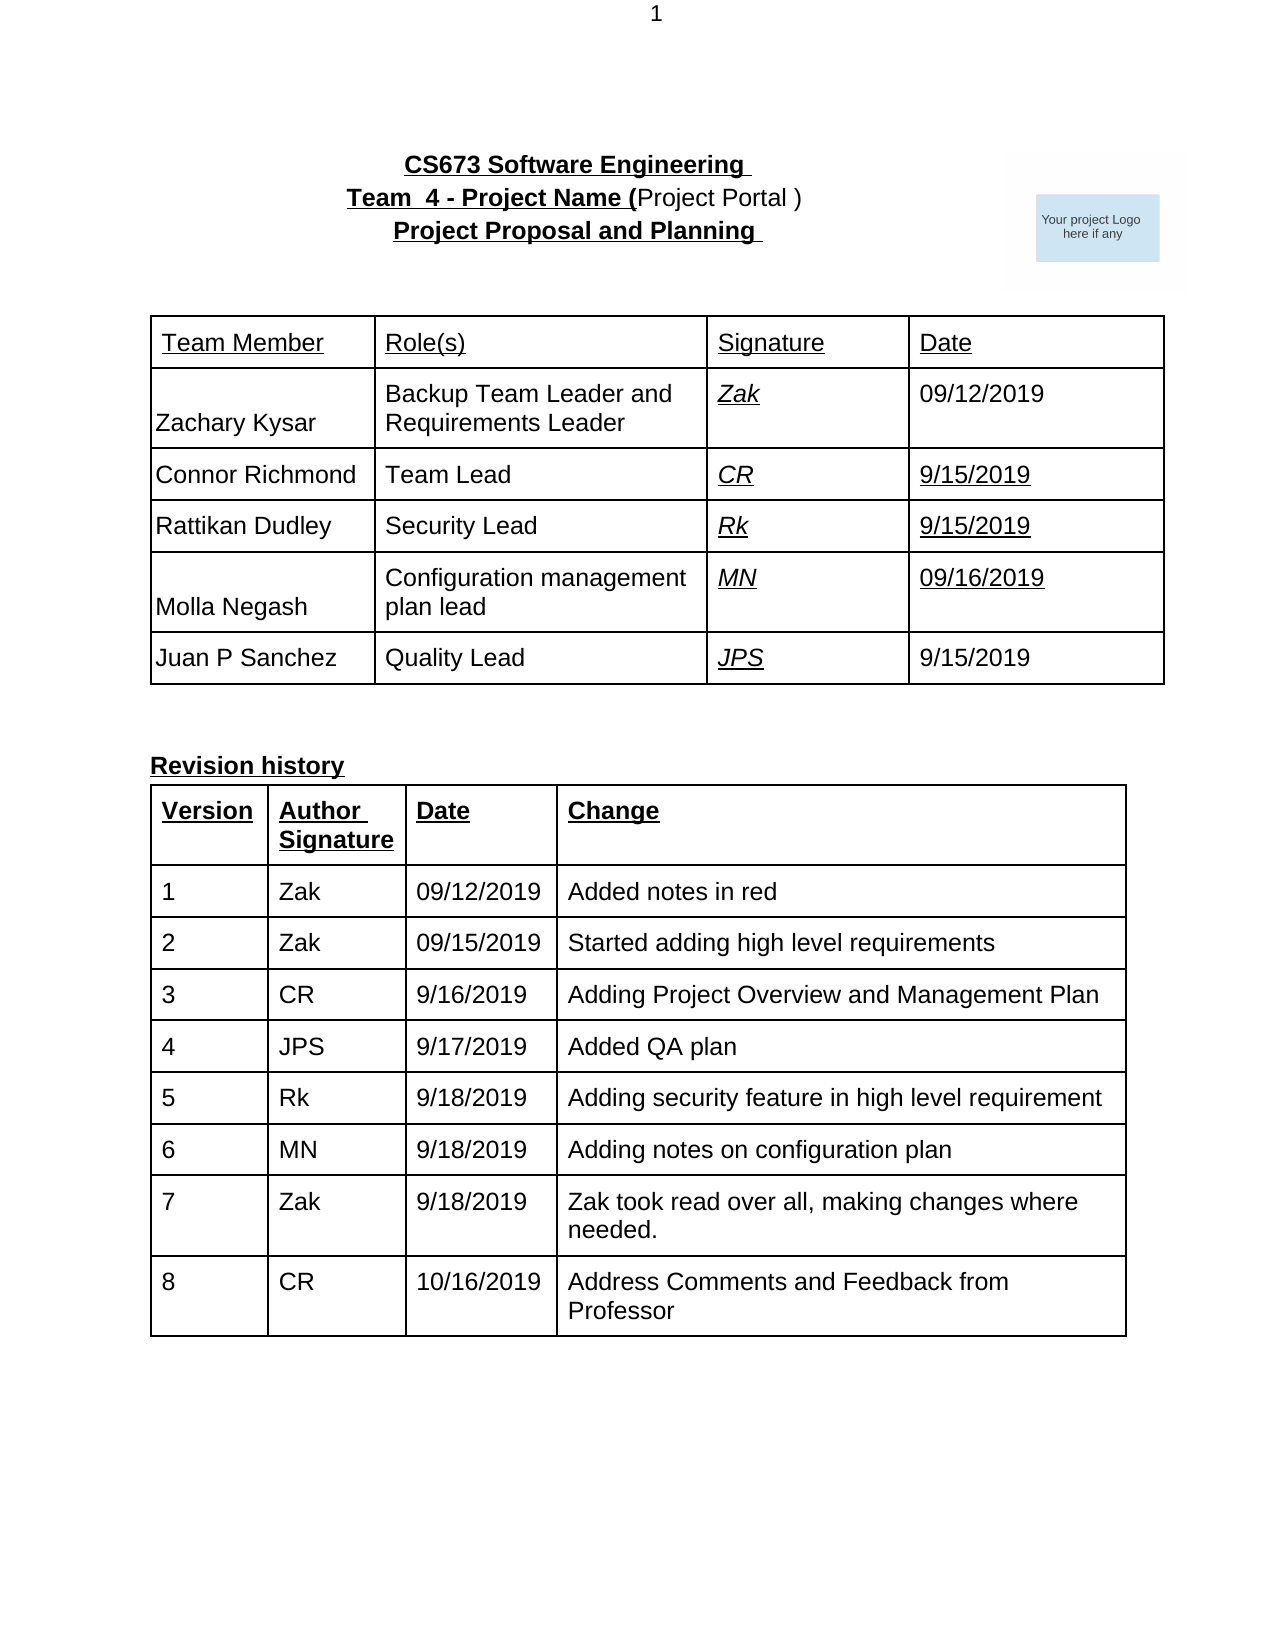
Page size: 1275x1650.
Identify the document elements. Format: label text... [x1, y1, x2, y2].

text Team 4 - Project Name (Project Portal ) [150, 183, 1001, 212]
table_cell Started adding high level requirements [558, 918, 1125, 967]
table_cell Added QA plan [558, 1021, 1125, 1071]
table_cell 4 [152, 1021, 267, 1071]
table_header Date [407, 786, 556, 864]
table_cell 1 [152, 866, 267, 916]
table_cell Rk [269, 1073, 405, 1122]
table_cell Juan P Sanchez [152, 633, 374, 683]
table_cell Adding notes on configuration plan [558, 1125, 1125, 1174]
table_cell 09/12/2019 [407, 866, 556, 916]
table_cell 9/15/2019 [910, 633, 1163, 683]
table_header Signature [708, 317, 908, 367]
table_cell 5 [152, 1073, 267, 1122]
table_cell Added notes in red [558, 866, 1125, 916]
table_header Change [558, 786, 1125, 864]
table_cell Zachary Kysar [152, 369, 374, 447]
table_cell Adding Project Overview and Management Plan [558, 970, 1125, 1019]
table_cell Address Comments and Feedback from Professor [558, 1257, 1125, 1335]
table_cell Zak took read over all, making changes where needed. [558, 1176, 1125, 1254]
text Revision history [150, 751, 1162, 779]
table_header Author Signature [269, 786, 405, 864]
table_cell Backup Team Leader and Requirements Leader [376, 369, 706, 447]
table_cell CR [708, 449, 908, 499]
table_cell 3 [152, 970, 267, 1019]
table_cell MN [708, 553, 908, 631]
table_cell 6 [152, 1125, 267, 1174]
text Project Proposal and Planning [150, 216, 1001, 245]
table_cell Rattikan Dudley [152, 501, 374, 551]
table_cell JPS [269, 1021, 405, 1071]
table_cell MN [269, 1125, 405, 1174]
table_cell CR [269, 970, 405, 1019]
table_cell 09/12/2019 [910, 369, 1163, 447]
table_cell Molla Negash [152, 553, 374, 631]
table_header Role(s) [376, 317, 706, 367]
table_header Team Member [152, 317, 374, 367]
table_cell 9/18/2019 [407, 1176, 556, 1254]
table_cell 10/16/2019 [407, 1257, 556, 1335]
table_cell CR [269, 1257, 405, 1335]
table_cell 9/16/2019 [407, 970, 556, 1019]
table_cell 7 [152, 1176, 267, 1254]
table_cell Zak [269, 918, 405, 967]
table_cell 9/15/2019 [910, 501, 1163, 551]
table_cell 9/15/2019 [910, 449, 1163, 499]
table_cell 2 [152, 918, 267, 967]
table_cell 9/18/2019 [407, 1125, 556, 1174]
text CS673 Software Engineering [150, 150, 1162, 179]
table_cell Connor Richmond [152, 449, 374, 499]
table_cell Configuration management plan lead [376, 553, 706, 631]
table_cell 9/18/2019 [407, 1073, 556, 1122]
table_cell 09/16/2019 [910, 553, 1163, 631]
table_cell 9/17/2019 [407, 1021, 556, 1071]
table_header Date [910, 317, 1163, 367]
table_cell Zak [269, 1176, 405, 1254]
picture [1001, 153, 1188, 293]
table_cell Rk [708, 501, 908, 551]
table_cell Adding security feature in high level requirement [558, 1073, 1125, 1122]
table_cell Team Lead [376, 449, 706, 499]
table_cell Zak [269, 866, 405, 916]
table_cell 8 [152, 1257, 267, 1335]
table_cell Security Lead [376, 501, 706, 551]
table_cell JPS [708, 633, 908, 683]
table_cell Quality Lead [376, 633, 706, 683]
table_header Version [152, 786, 267, 864]
table_cell 09/15/2019 [407, 918, 556, 967]
table_cell Zak [708, 369, 908, 447]
